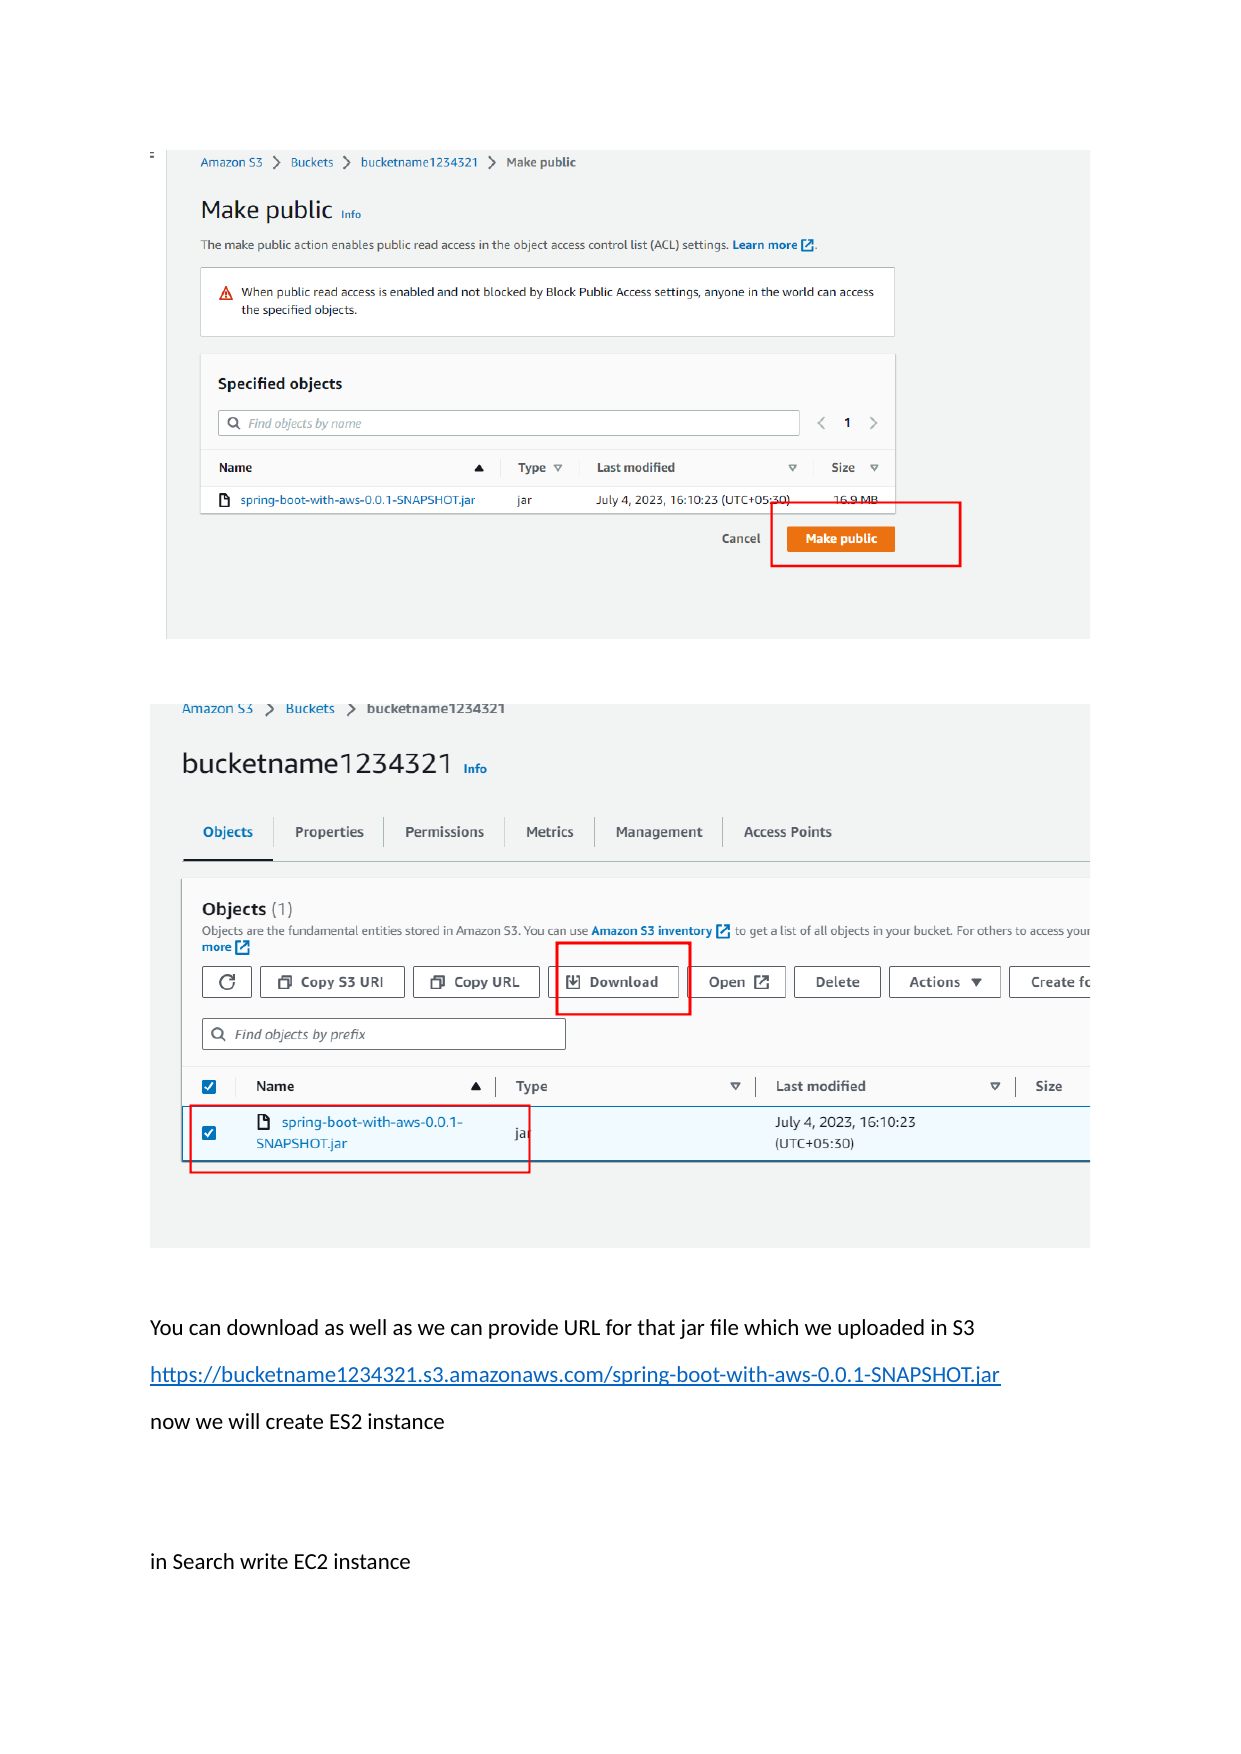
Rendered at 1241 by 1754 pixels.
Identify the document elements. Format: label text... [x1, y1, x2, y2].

text now we will create ES2 instance [150, 1407, 1090, 1435]
text in Search write EC2 instance [150, 1547, 1090, 1576]
text You can download as well as we can provide URL for that jar file which we uploaded in S3 [150, 1313, 1090, 1341]
text https://bucketname1234321.s3.amazonaws.com/spring-boot-with-aws-0.0.1-SNAPSHOT.jar [150, 1360, 1090, 1388]
picture [150, 704, 1091, 1248]
picture [150, 150, 1091, 639]
